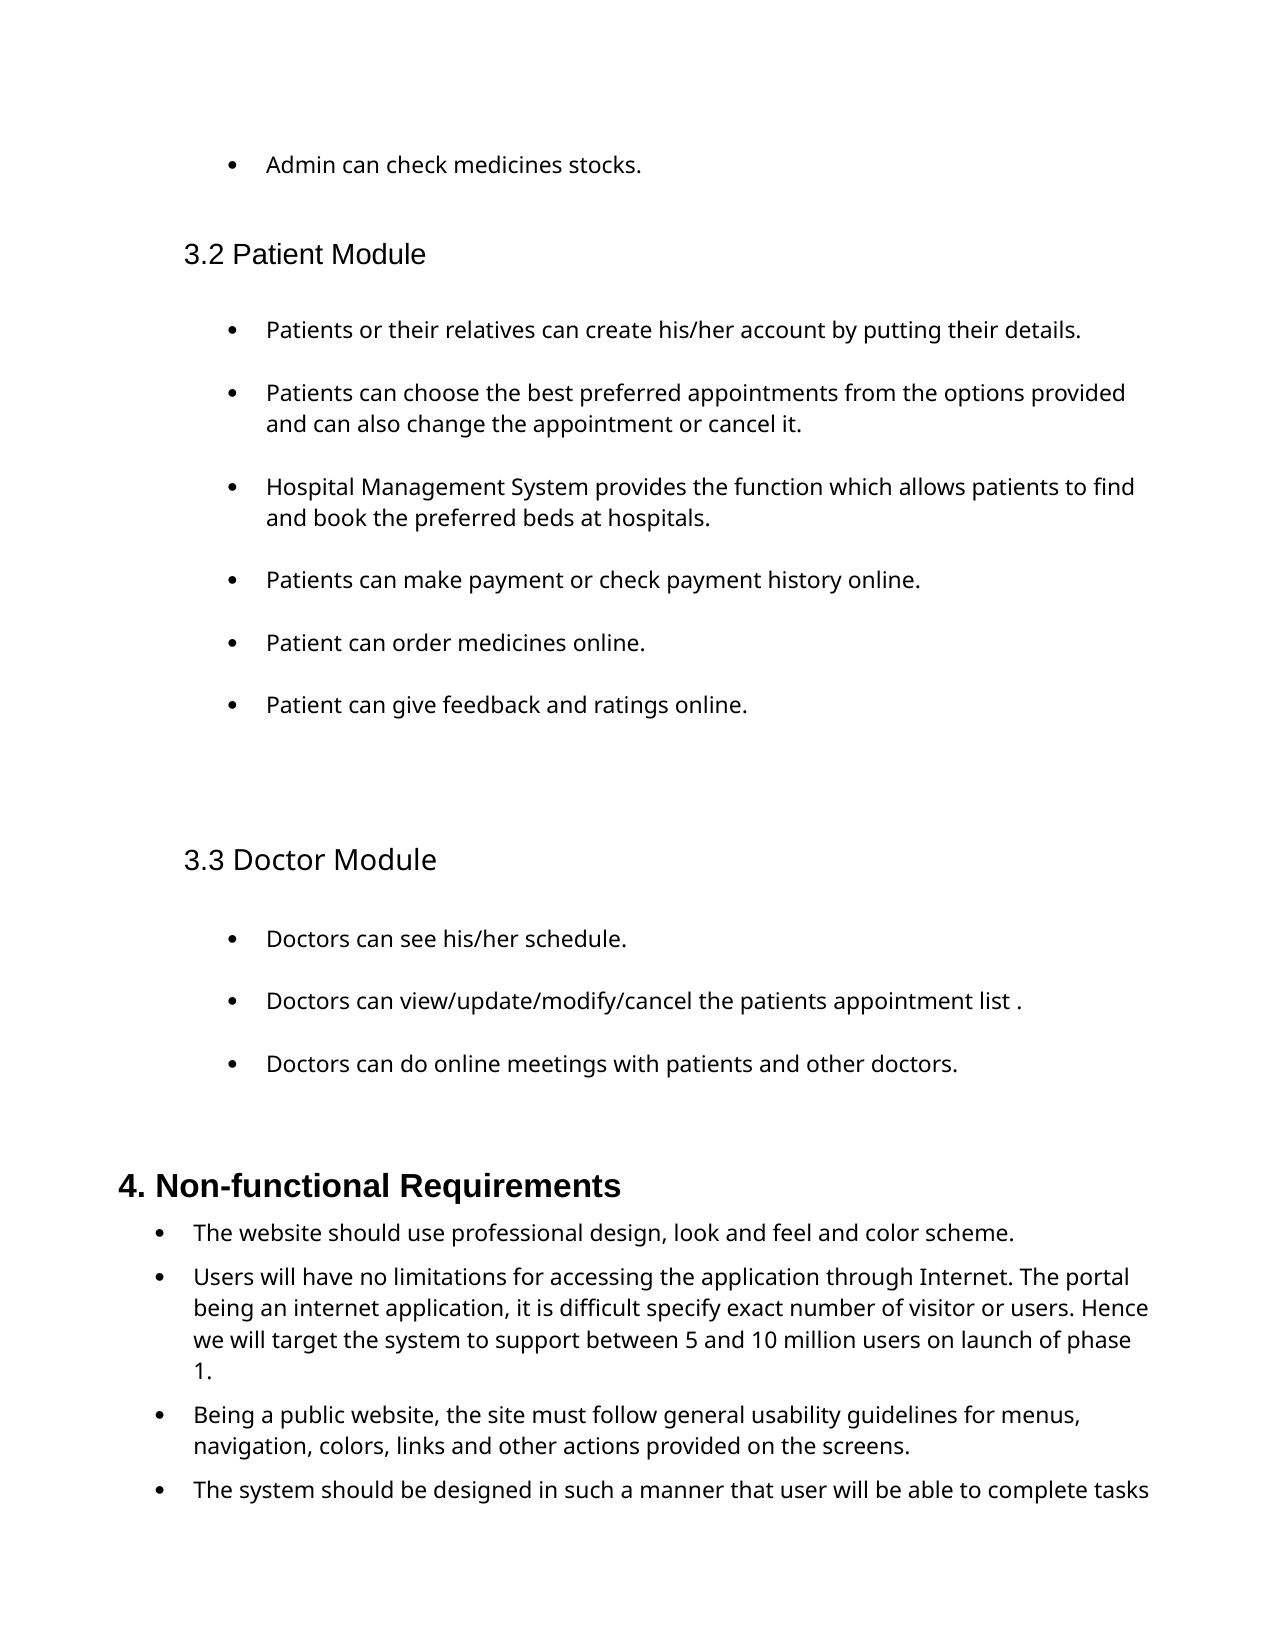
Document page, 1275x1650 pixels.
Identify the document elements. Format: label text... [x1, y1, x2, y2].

subtitle 3.3 Doctor Module [184, 839, 1157, 879]
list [156, 1473, 1157, 1505]
list Admin can check medicines stocks. [228, 149, 1157, 181]
list Patients can choose the best preferred appointments from the options provided and can also change the appointment or cancel it. [228, 377, 1157, 439]
list Doctors can see his/her schedule. [228, 923, 1157, 954]
list Doctors can do online meetings with patients and other doctors. [228, 1048, 1157, 1079]
list Patients or their relatives can create his/her account by putting their details. [228, 314, 1157, 345]
subtitle 4. Non-functional Requirements [118, 1166, 1157, 1205]
subtitle 3.2 Patient Module [184, 237, 1157, 270]
list Doctors can view/update/modify/cancel the patients appointment list . [228, 985, 1157, 1016]
list Users will have no limitations for accessing the application through Internet. The portal being an internet application, it is difficult specify exact number of visitor or users. Hence we will target the system to support between 5 and 10 million users on launch of phase 1. [156, 1261, 1157, 1386]
list Patient can order medicines online. [228, 627, 1157, 658]
list Being a public website, the site must follow general usability guidelines for menus, navigation, colors, links and other actions provided on the screens. [156, 1398, 1157, 1461]
list Patients can make payment or check payment history online. [228, 564, 1157, 595]
list The website should use professional design, look and feel and color scheme. [156, 1217, 1157, 1248]
list Hospital Management System provides the function which allows patients to find and book the preferred beds at hospitals. [228, 470, 1157, 533]
list Patient can give feedback and ratings online. [228, 689, 1157, 720]
